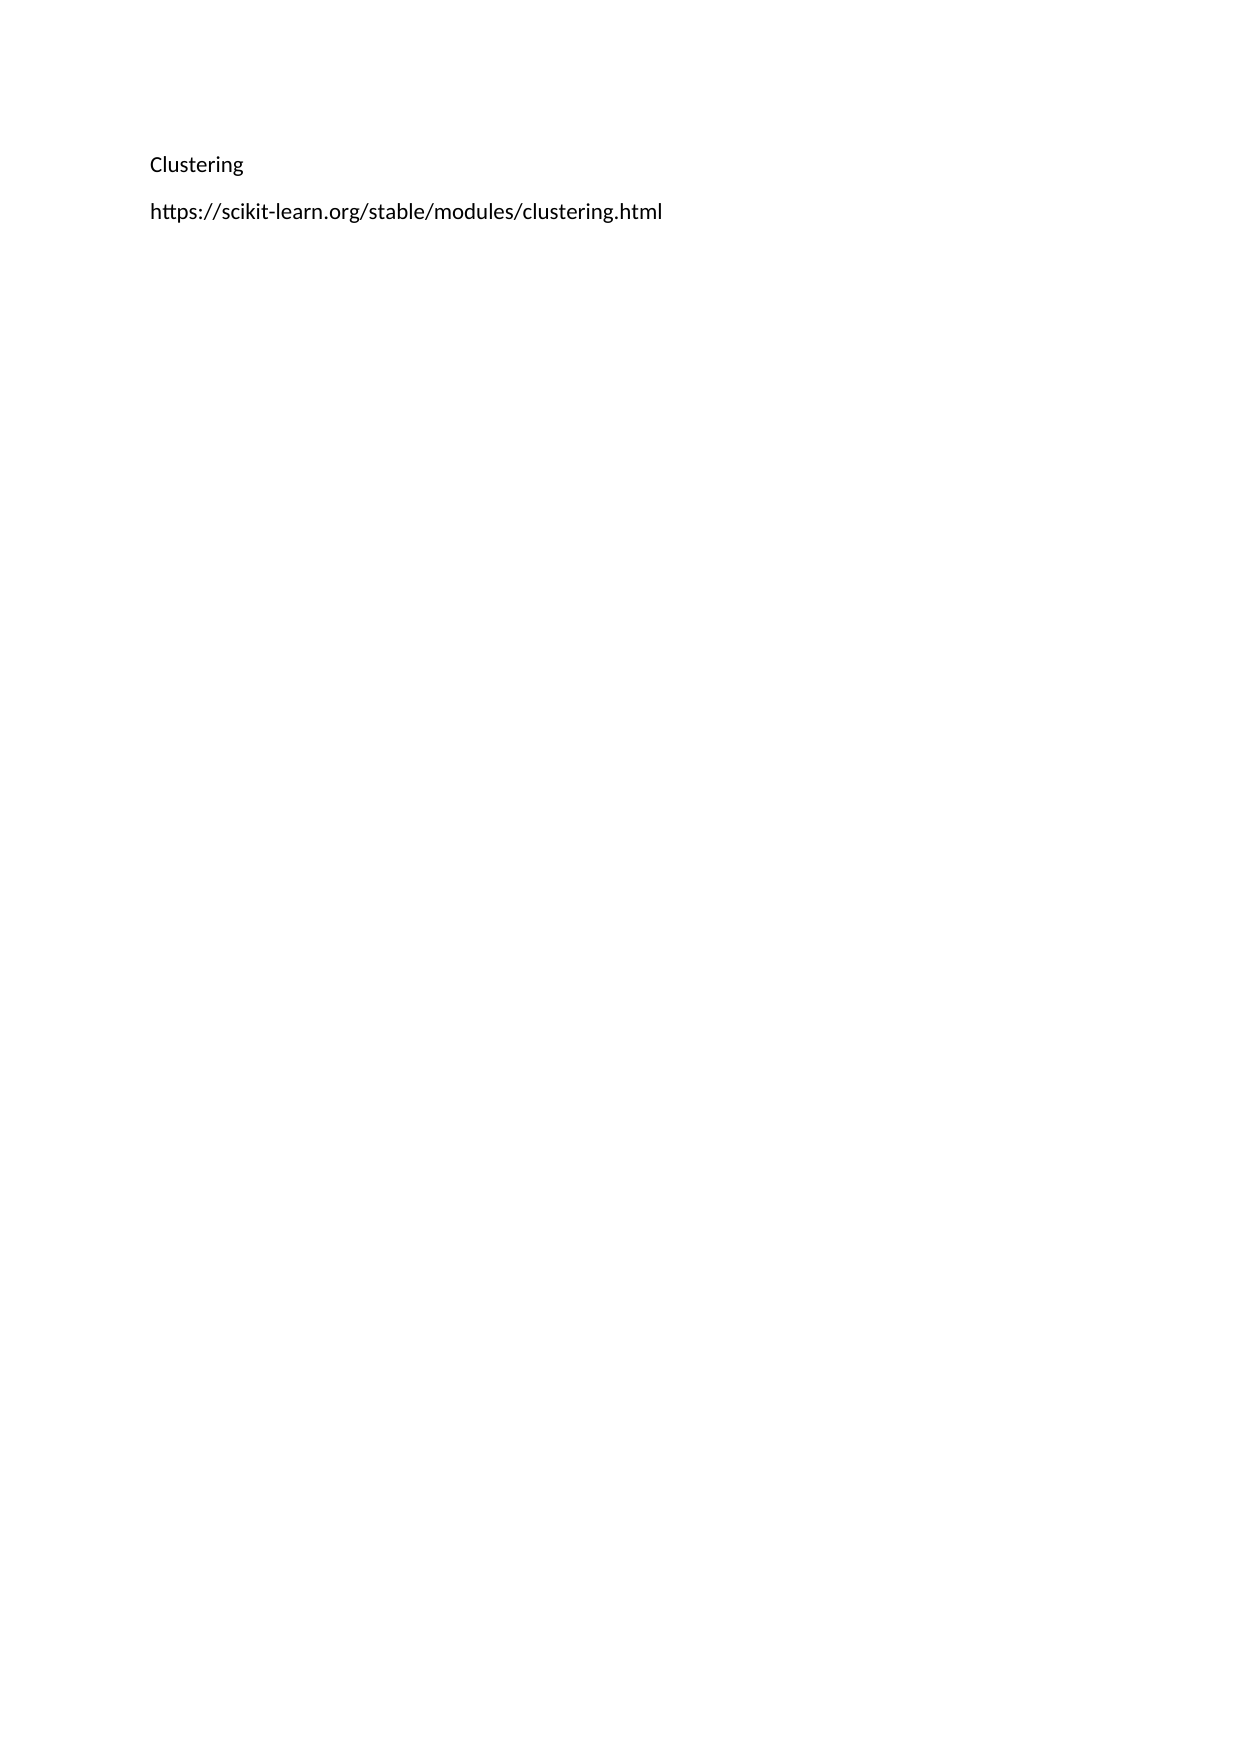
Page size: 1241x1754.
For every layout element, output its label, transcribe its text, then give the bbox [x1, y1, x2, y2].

text https://scikit-learn.org/stable/modules/clustering.html [150, 197, 1090, 225]
text Clustering [150, 150, 1090, 178]
